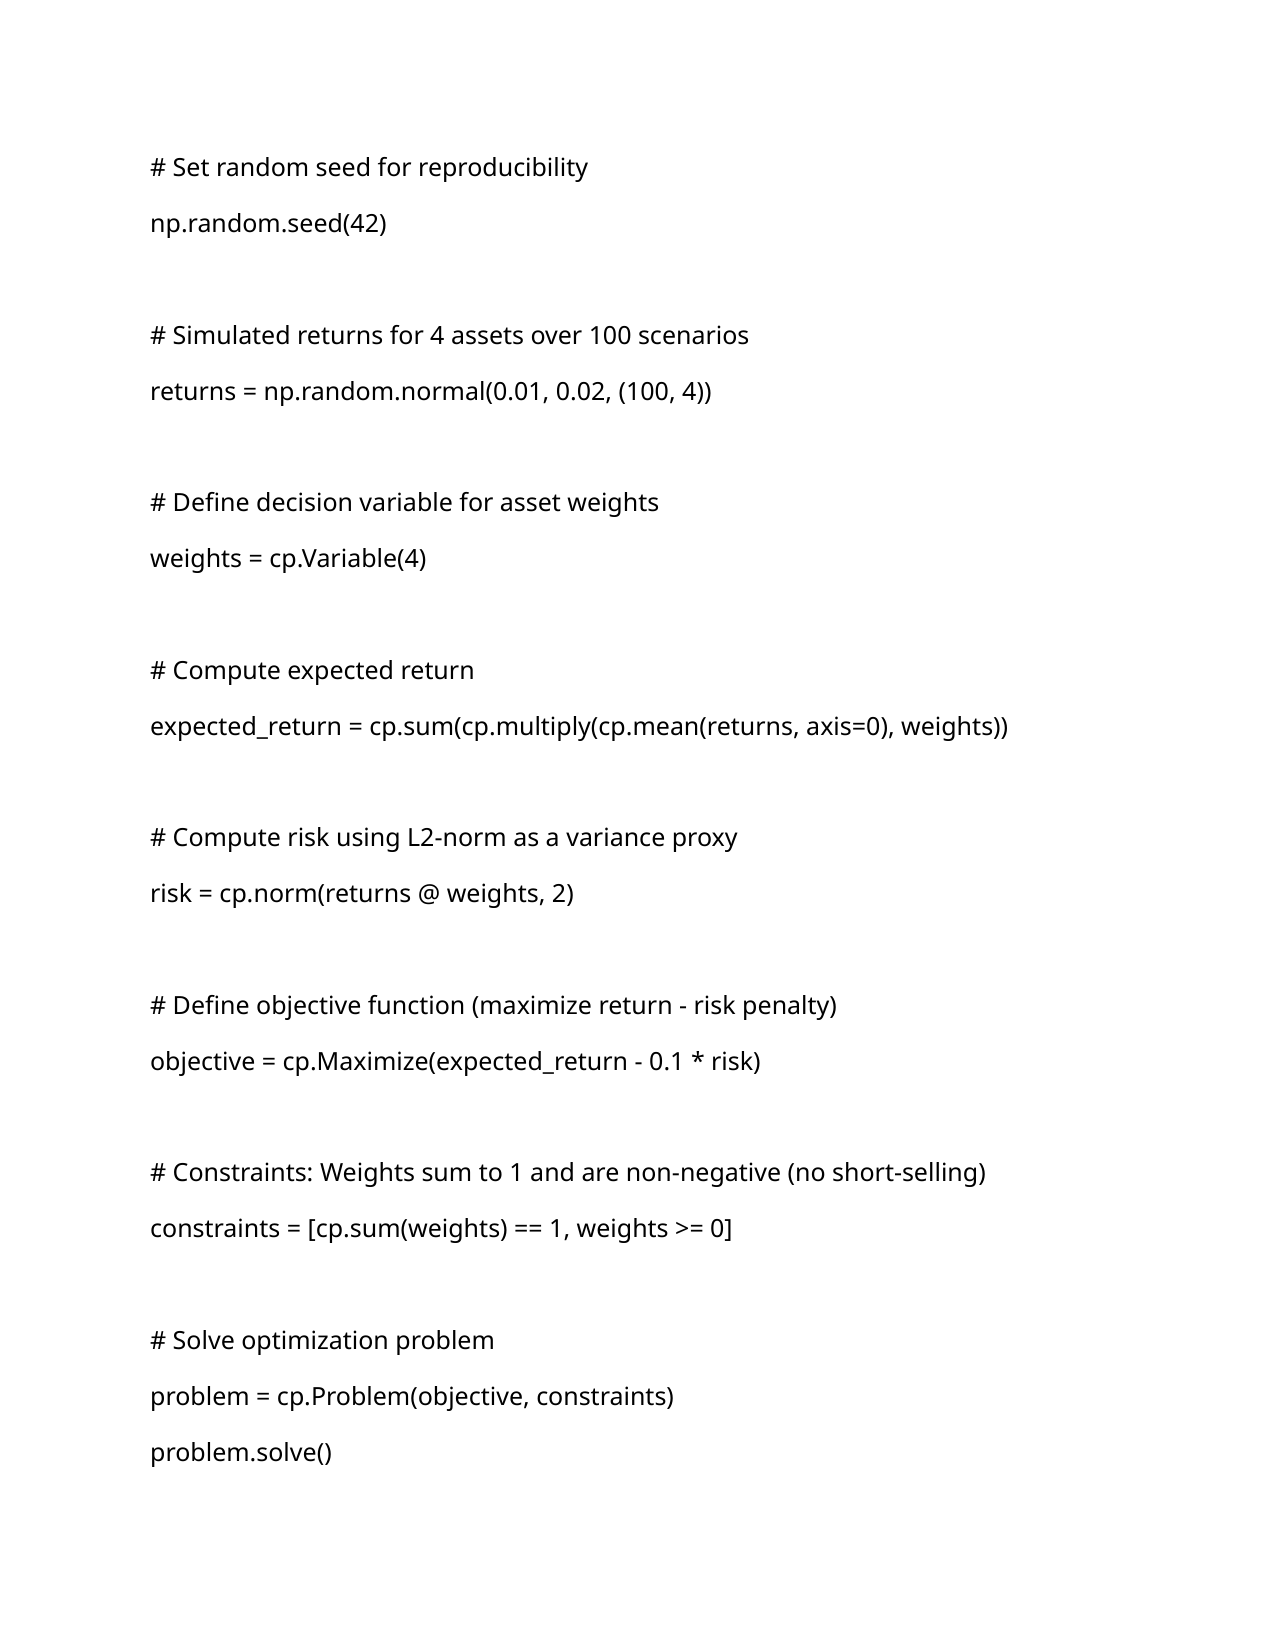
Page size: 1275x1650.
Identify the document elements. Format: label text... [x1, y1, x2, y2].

text expected_return = cp.sum(cp.multiply(cp.mean(returns, axis=0), weights)) [150, 708, 1125, 742]
text # Set random seed for reproducibility [150, 150, 1125, 184]
text problem.solve() [150, 1434, 1125, 1468]
text # Define objective function (maximize return - risk penalty) [150, 987, 1125, 1022]
text np.random.seed(42) [150, 206, 1125, 240]
text # Simulated returns for 4 assets over 100 scenarios [150, 317, 1125, 352]
text problem = cp.Problem(objective, constraints) [150, 1378, 1125, 1412]
text # Define decision variable for asset weights [150, 485, 1125, 519]
text # Compute expected return [150, 652, 1125, 687]
text weights = cp.Variable(4) [150, 541, 1125, 575]
text objective = cp.Maximize(expected_return - 0.1 * risk) [150, 1043, 1125, 1077]
text # Compute risk using L2-norm as a variance proxy [150, 820, 1125, 854]
text risk = cp.norm(returns @ weights, 2) [150, 876, 1125, 910]
text # Constraints: Weights sum to 1 and are non-negative (no short-selling) [150, 1155, 1125, 1189]
text returns = np.random.normal(0.01, 0.02, (100, 4)) [150, 373, 1125, 407]
text # Solve optimization problem [150, 1322, 1125, 1357]
text constraints = [cp.sum(weights) == 1, weights >= 0] [150, 1211, 1125, 1245]
